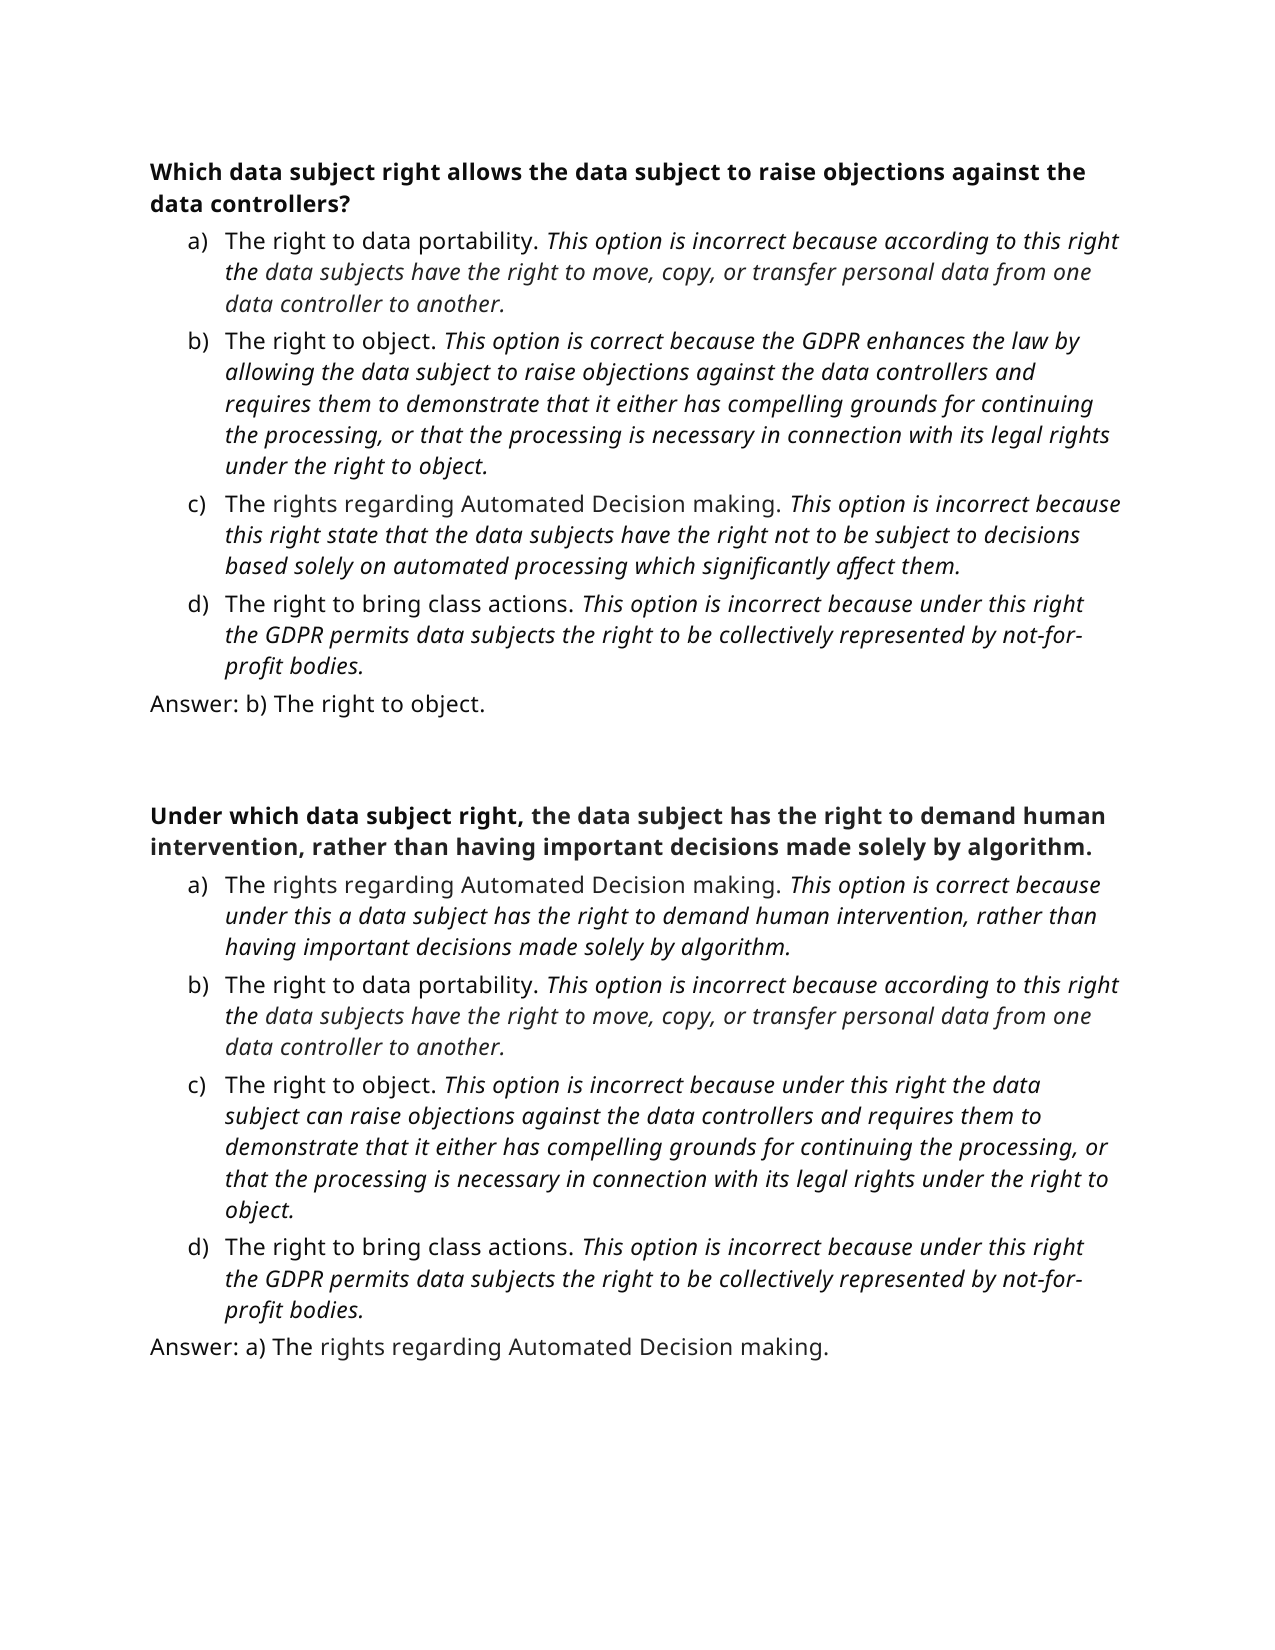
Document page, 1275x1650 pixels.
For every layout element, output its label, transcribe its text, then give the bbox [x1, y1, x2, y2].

list The right to data portability. This option is incorrect because according to this right the data subjects have the right to move, copy, or transfer personal data from one data controller to another. [187, 225, 1125, 319]
list The rights regarding Automated Decision making. This option is correct because under this a data subject has the right to demand human intervention, rather than having important decisions made solely by algorithm. [187, 869, 1125, 962]
text Answer: b) The right to object. [150, 687, 1125, 719]
list The right to data portability. This option is incorrect because according to this right the data subjects have the right to move, copy, or transfer personal data from one data controller to another. [187, 969, 1125, 1062]
text Answer: a) The rights regarding Automated Decision making. [150, 1331, 1125, 1362]
list The right to object. This option is incorrect because under this right the data subject can raise objections against the data controllers and requires them to demonstrate that it either has compelling grounds for continuing the processing, or that the processing is necessary in connection with its legal rights under the right to object. [187, 1069, 1125, 1225]
text Which data subject right allows the data subject to raise objections against the data controllers? [150, 156, 1125, 219]
text Under which data subject right, the data subject has the right to demand human intervention, rather than having important decisions made solely by algorithm. [150, 800, 1125, 862]
list The right to bring class actions. This option is incorrect because under this right the GDPR permits data subjects the right to be collectively represented by not-for-profit bodies. [187, 587, 1125, 681]
list The rights regarding Automated Decision making. This option is incorrect because this right state that the data subjects have the right not to be subject to decisions based solely on automated processing which significantly affect them. [187, 487, 1125, 581]
list The right to bring class actions. This option is incorrect because under this right the GDPR permits data subjects the right to be collectively represented by not-for-profit bodies. [187, 1231, 1125, 1325]
list The right to object. This option is correct because the GDPR enhances the law by allowing the data subject to raise objections against the data controllers and requires them to demonstrate that it either has compelling grounds for continuing the processing, or that the processing is necessary in connection with its legal rights under the right to object. [187, 325, 1125, 481]
